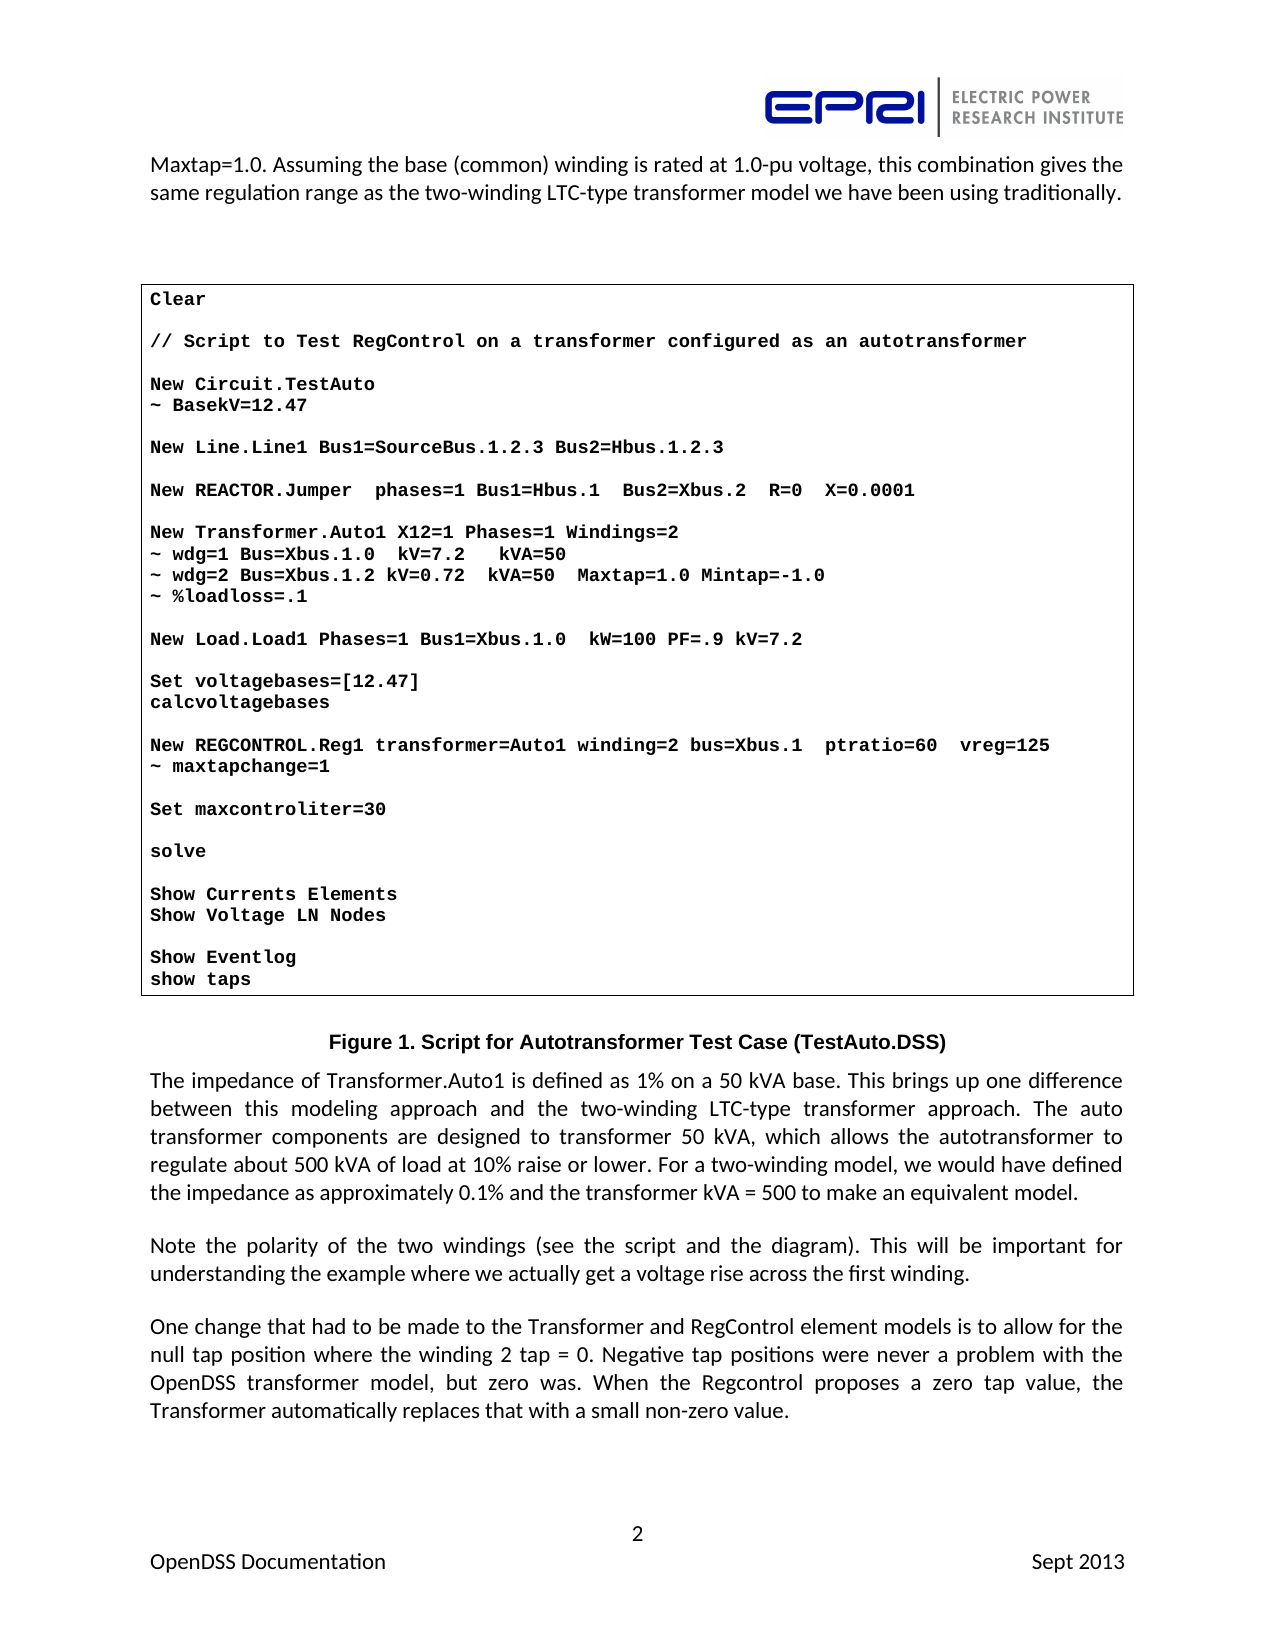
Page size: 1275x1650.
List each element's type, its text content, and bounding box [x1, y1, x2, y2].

text Set maxcontroliter=30 [150, 799, 1125, 821]
text Show Currents Elements [150, 884, 1125, 906]
text Figure 1. Script for Autotransformer Test Case (TestAuto.DSS) [150, 1029, 1125, 1053]
text ~ wdg=1 Bus=Xbus.1.0 kV=7.2 kVA=50 [150, 544, 1125, 566]
picture [762, 75, 1125, 140]
text ~ %loadloss=.1 [150, 587, 1125, 608]
text Set voltagebases=[12.47] [150, 672, 1125, 693]
text show taps [142, 964, 1133, 995]
text Show Eventlog [150, 948, 1125, 964]
text solve [150, 842, 1125, 863]
text calcvoltagebases [150, 693, 1125, 714]
text Note the polarity of the two windings (see the script and the diagram). This will be important for understanding the example where we actually get a voltage rise across the first winding. [150, 1231, 1125, 1287]
text New REGCONTROL.Reg1 transformer=Auto1 winding=2 bus=Xbus.1 ptratio=60 vreg=125 [150, 736, 1125, 757]
text New Circuit.TestAuto [150, 374, 1125, 396]
text ~ maxtapchange=1 [150, 757, 1125, 778]
text New REACTOR.Jumper phases=1 Bus1=Hbus.1 Bus2=Xbus.2 R=0 X=0.0001 [150, 481, 1125, 502]
text One change that had to be made to the Transformer and RegControl element models is to allow for the null tap position where the winding 2 tap = 0. Negative tap positions were never a problem with the OpenDSS transformer model, but zero was. When the Regcontrol proposes a zero tap value, the Transformer automatically replaces that with a small non-zero value. [150, 1312, 1125, 1424]
text The impedance of Transformer.Auto1 is defined as 1% on a 50 kVA base. This brings up one difference between this modeling approach and the two-winding LTC-type transformer approach. The auto transformer components are designed to transformer 50 kVA, which allows the autotransformer to regulate about 500 kVA of load at 10% raise or lower. For a two-winding model, we would have defined the impedance as approximately 0.1% and the transformer kVA = 500 to make an equivalent model. [150, 1066, 1125, 1206]
text Clear [142, 285, 1133, 311]
text New Line.Line1 Bus1=SourceBus.1.2.3 Bus2=Hbus.1.2.3 [150, 438, 1125, 459]
text New Transformer.Auto1 X12=1 Phases=1 Windings=2 [150, 523, 1125, 544]
text New Load.Load1 Phases=1 Bus1=Xbus.1.0 kW=100 PF=.9 kV=7.2 [150, 629, 1125, 651]
text Show Voltage LN Nodes [150, 906, 1125, 927]
text ~ wdg=2 Bus=Xbus.1.2 kV=0.72 kVA=50 Maxtap=1.0 Mintap=-1.0 [150, 566, 1125, 587]
text // Script to Test RegControl on a transformer configured as an autotransformer [150, 332, 1125, 353]
text ~ BasekV=12.47 [150, 396, 1125, 417]
